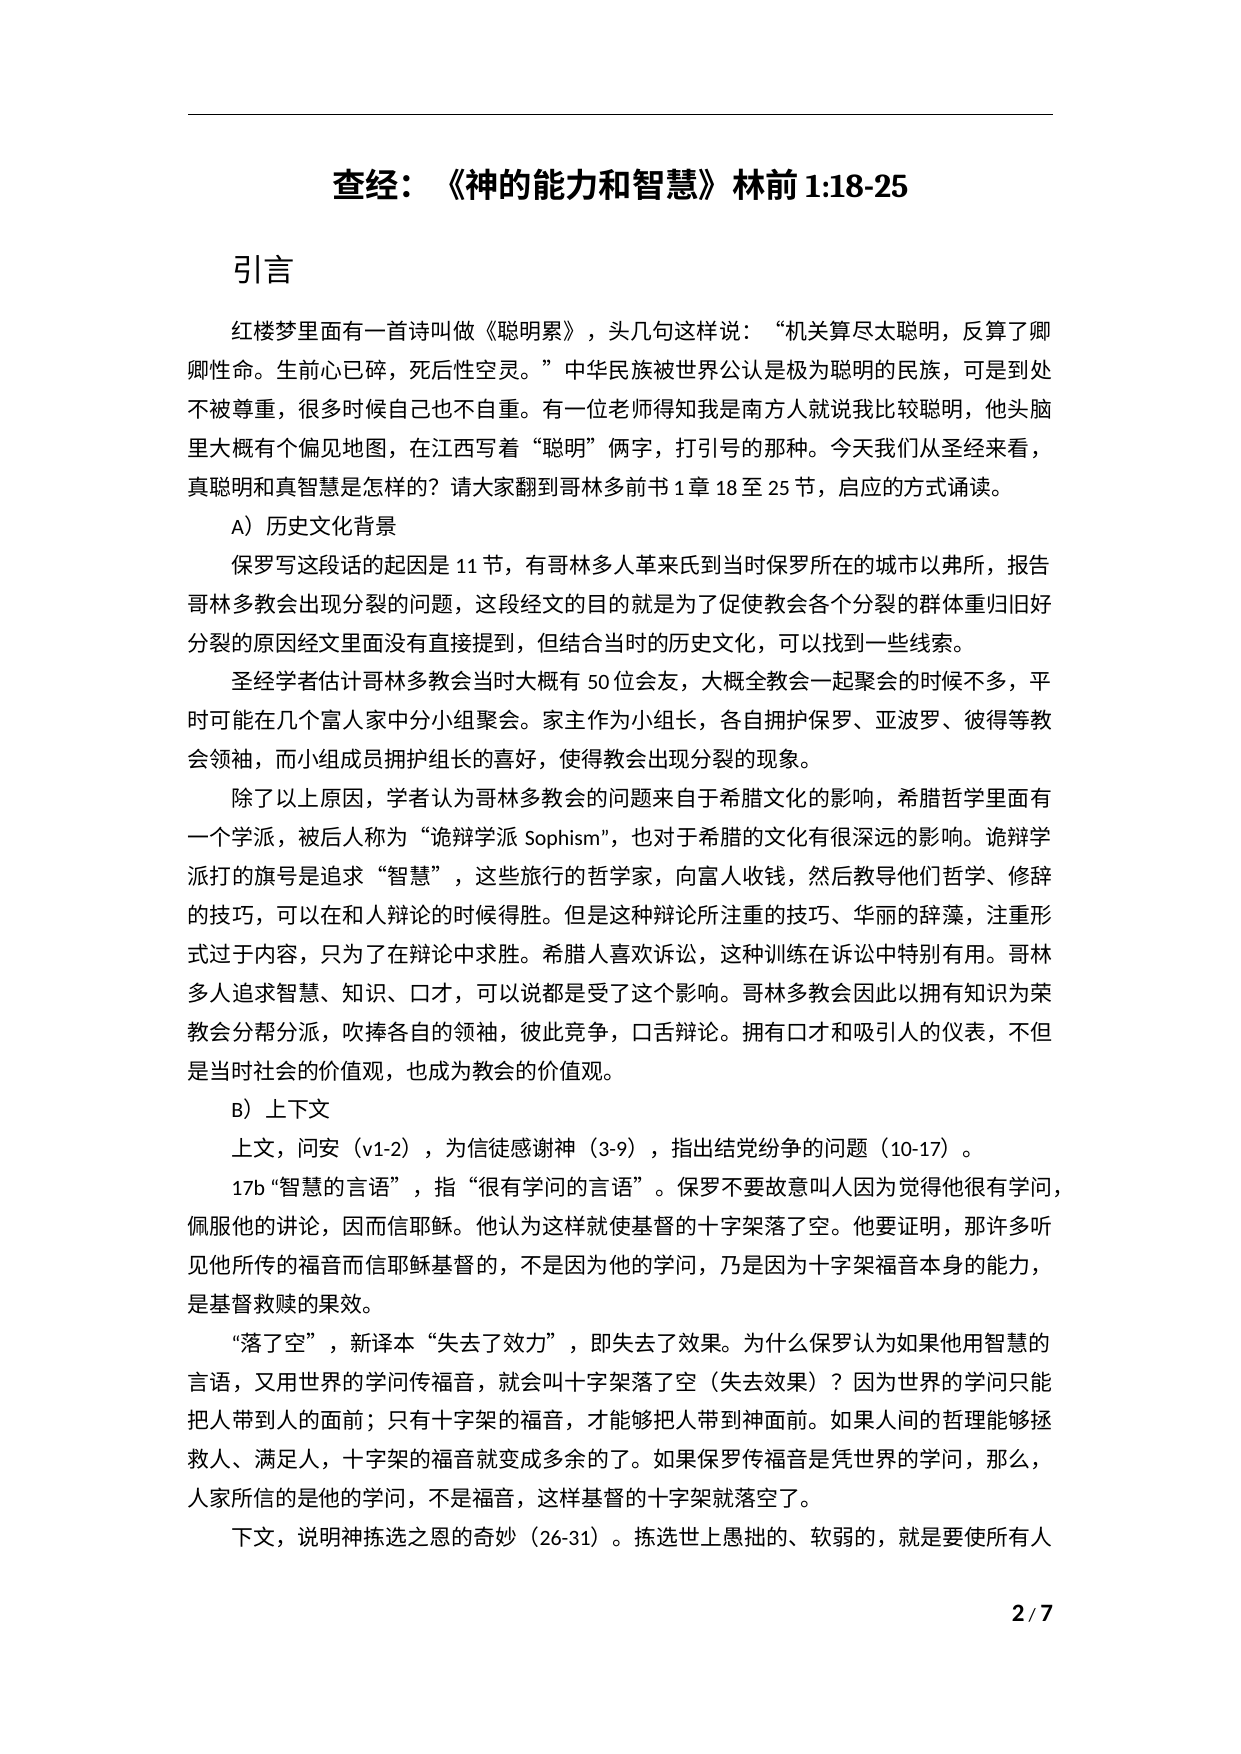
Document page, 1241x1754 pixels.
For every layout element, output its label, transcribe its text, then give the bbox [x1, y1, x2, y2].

text 17b “智慧的言语”，指“很有学问的言语”。保罗不要故意叫人因为觉得他很有学问，佩服他的讲论，因而信耶稣。他认为这样就使基督的十字架落了空。他要证明，那许多听见他所传的福音而信耶稣基督的，不是因为他的学问，乃是因为十字架福音本身的能力，是基督救赎的果效。 [187, 1169, 1053, 1319]
text “落了空”，新译本“失去了效力”，即失去了效果。为什么保罗认为如果他用智慧的言语，又用世界的学问传福音，就会叫十字架落了空（失去效果）？因为世界的学问只能把人带到人的面前；只有十字架的福音，才能够把人带到神面前。如果人间的哲理能够拯救人、满足人，十字架的福音就变成多余的了。如果保罗传福音是凭世界的学问，那么，人家所信的是他的学问，不是福音，这样基督的十字架就落空了。 [187, 1325, 1053, 1513]
title 查经：《神的能力和智慧》林前1:18-25 [187, 150, 1053, 215]
text A）历史文化背景 [187, 508, 1053, 541]
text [187, 1520, 1053, 1552]
text 圣经学者估计哥林多教会当时大概有50位会友，大概全教会一起聚会的时候不多，平时可能在几个富人家中分小组聚会。家主作为小组长，各自拥护保罗、亚波罗、彼得等教会领袖，而小组成员拥护组长的喜好，使得教会出现分裂的现象。 [187, 664, 1053, 774]
text 上文，问安（v1-2），为信徒感谢神（3-9），指出结党纷争的问题（10-17）。 [187, 1131, 1053, 1163]
subtitle 引言 [232, 236, 1053, 301]
text 红楼梦里面有一首诗叫做《聪明累》，头几句这样说：“机关算尽太聪明，反算了卿卿性命。生前心已碎，死后性空灵。”中华民族被世界公认是极为聪明的民族，可是到处不被尊重，很多时候自己也不自重。有一位老师得知我是南方人就说我比较聪明，他头脑里大概有个偏见地图，在江西写着“聪明”俩字，打引号的那种。今天我们从圣经来看，真聪明和真智慧是怎样的？请大家翻到哥林多前书1章18至25节，启应的方式诵读。 [187, 314, 1053, 502]
text 除了以上原因，学者认为哥林多教会的问题来自于希腊文化的影响，希腊哲学里面有一个学派，被后人称为“诡辩学派Sophism”，也对于希腊的文化有很深远的影响。诡辩学派打的旗号是追求“智慧”，这些旅行的哲学家，向富人收钱，然后教导他们哲学、修辞的技巧，可以在和人辩论的时候得胜。但是这种辩论所注重的技巧、华丽的辞藻，注重形式过于内容，只为了在辩论中求胜。希腊人喜欢诉讼，这种训练在诉讼中特别有用。哥林多人追求智慧、知识、口才，可以说都是受了这个影响。哥林多教会因此以拥有知识为荣，教会分帮分派，吹捧各自的领袖，彼此竞争，口舌辩论。拥有口才和吸引人的仪表，不但是当时社会的价值观，也成为教会的价值观。 [187, 781, 1053, 1086]
text B）上下文 [187, 1092, 1053, 1124]
text 保罗写这段话的起因是11节，有哥林多人革来氏到当时保罗所在的城市以弗所，报告哥林多教会出现分裂的问题，这段经文的目的就是为了促使教会各个分裂的群体重归旧好。分裂的原因经文里面没有直接提到，但结合当时的历史文化，可以找到一些线索。 [187, 547, 1053, 658]
